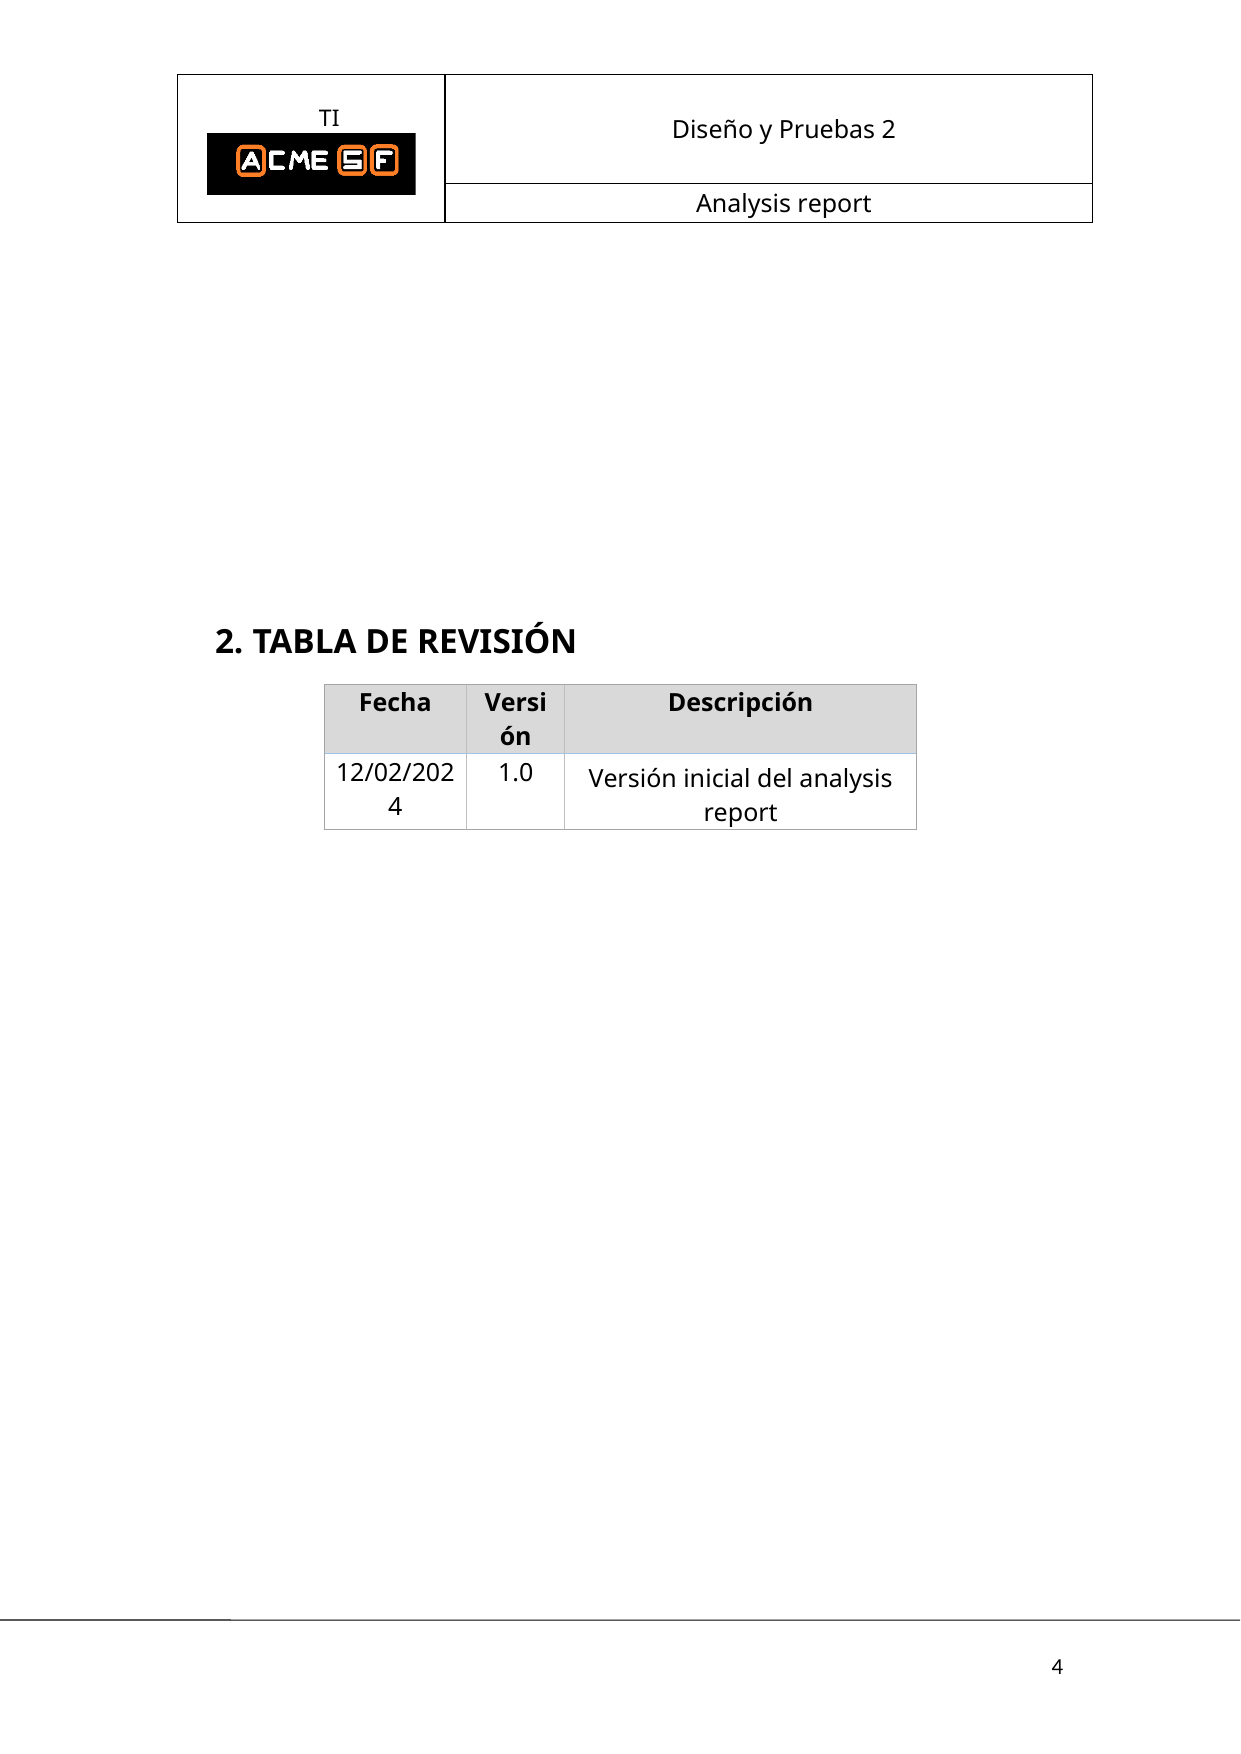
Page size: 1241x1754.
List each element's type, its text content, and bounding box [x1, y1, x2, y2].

table_cell 1.0 [467, 754, 564, 828]
list TABLA DE REVISIÓN [215, 618, 1063, 664]
picture [207, 133, 416, 195]
table_cell 12/02/2024 [325, 754, 466, 828]
table_header Fecha [325, 685, 466, 753]
table_header Descripción [565, 685, 916, 753]
table_cell Versión inicial del analysis report [565, 754, 916, 828]
table_header Versión [467, 685, 564, 753]
